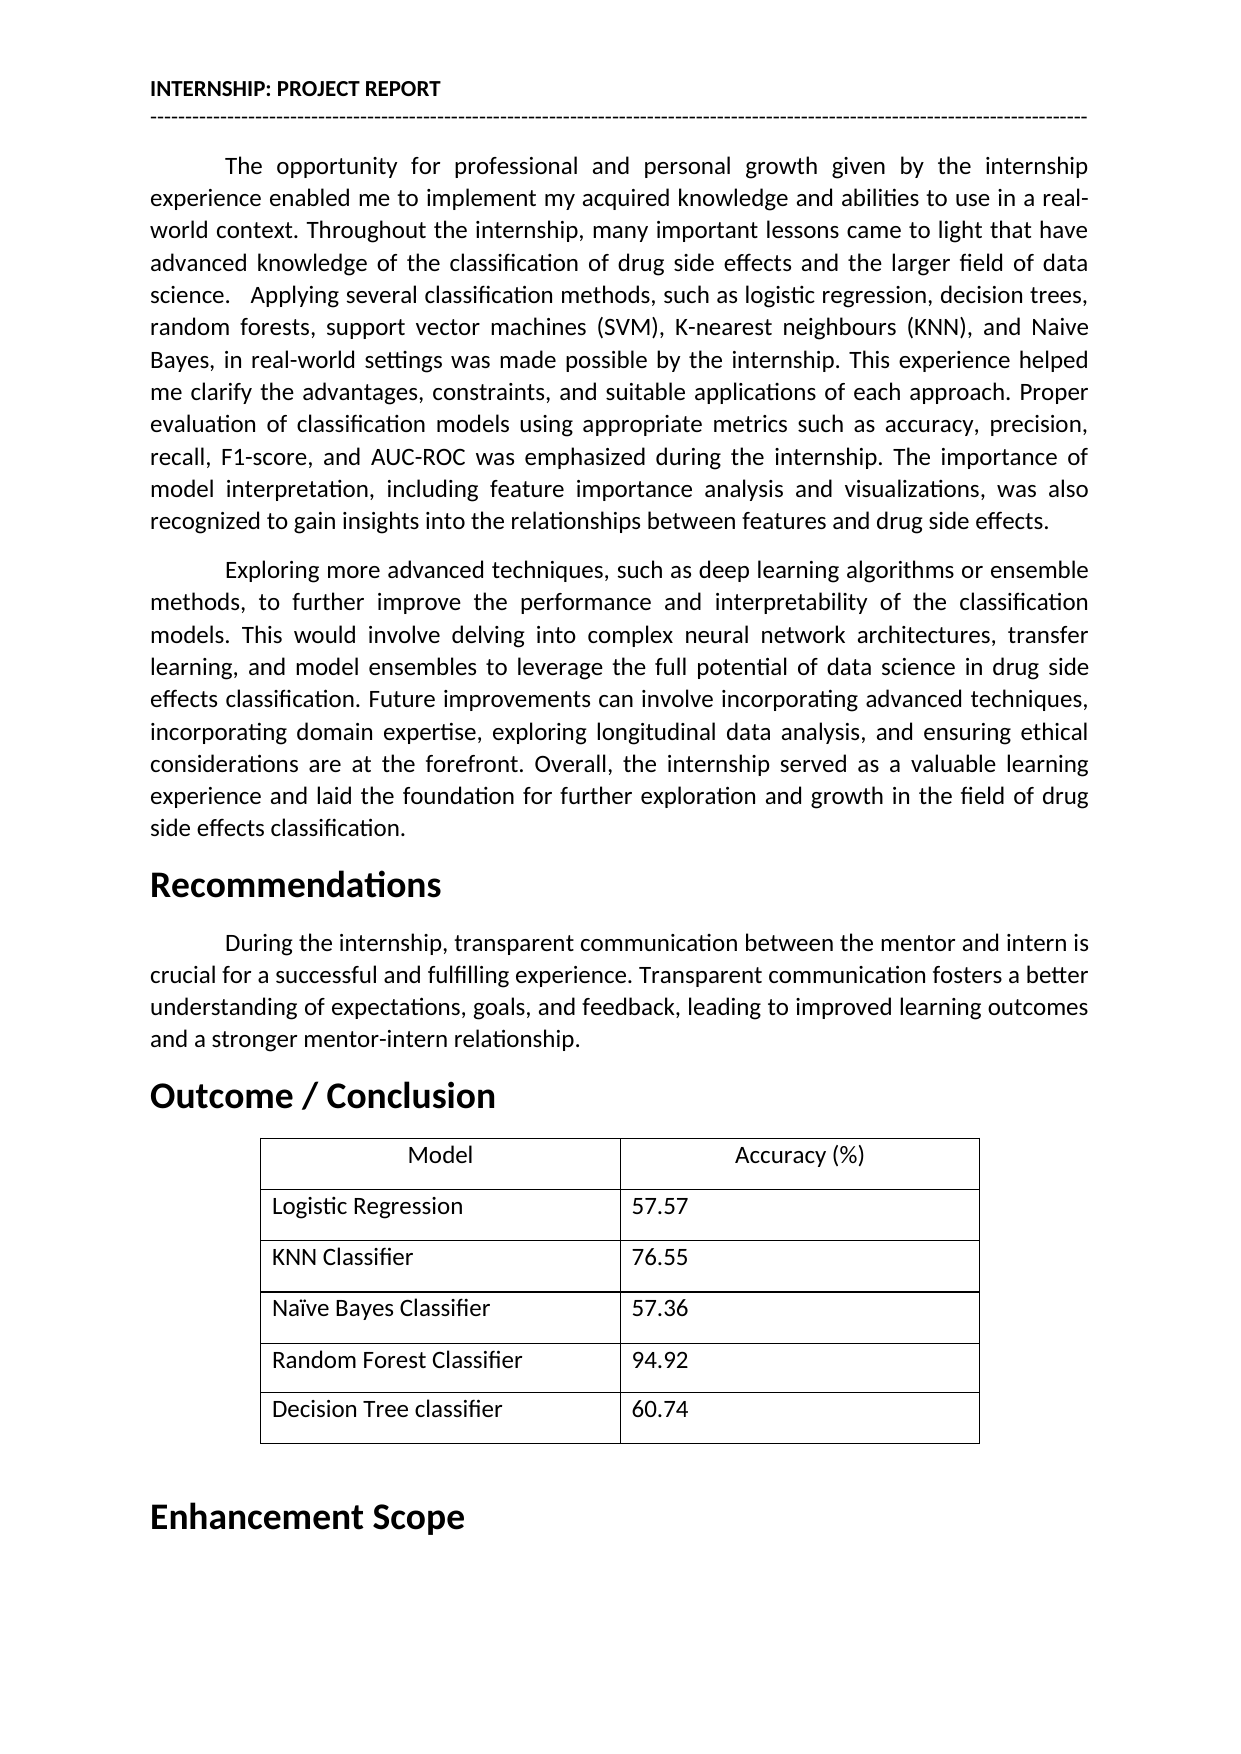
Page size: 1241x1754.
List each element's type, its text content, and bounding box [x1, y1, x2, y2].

text Exploring more advanced techniques, such as deep learning algorithms or ensemble methods, to further improve the performance and interpretability of the classification models. This would involve delving into complex neural network architectures, transfer learning, and model ensembles to leverage the full potential of data science in drug side effects classification. Future improvements can involve incorporating advanced techniques, incorporating domain expertise, exploring longitudinal data analysis, and ensuring ethical considerations are at the forefront. Overall, the internship served as a valuable learning experience and laid the foundation for further exploration and growth in the field of drug side effects classification. [150, 554, 1090, 843]
text Recommendations [150, 861, 1090, 907]
table_cell KNN Classifier [261, 1241, 620, 1291]
table_cell 76.55 [621, 1241, 979, 1291]
table_cell 57.57 [621, 1190, 979, 1240]
table_header Accuracy (%) [621, 1139, 979, 1189]
table_header Model [261, 1139, 620, 1189]
table_cell Decision Tree classifier [261, 1393, 620, 1443]
text During the internship, transparent communication between the mentor and intern is crucial for a successful and fulfilling experience. Transparent communication fosters a better understanding of expectations, goals, and feedback, leading to improved learning outcomes and a stronger mentor-intern relationship. [150, 927, 1090, 1054]
text Outcome / Conclusion [150, 1072, 1090, 1118]
table_cell 60.74 [621, 1393, 979, 1443]
table_cell 94.92 [621, 1344, 979, 1392]
table_cell Random Forest Classifier [261, 1344, 620, 1392]
text Enhancement Scope [150, 1493, 1090, 1539]
table_cell Naïve Bayes Classifier [261, 1293, 620, 1343]
table_cell Logistic Regression [261, 1190, 620, 1240]
text The opportunity for professional and personal growth given by the internship experience enabled me to implement my acquired knowledge and abilities to use in a real-world context. Throughout the internship, many important lessons came to light that have advanced knowledge of the classification of drug side effects and the larger field of data science. Applying several classification methods, such as logistic regression, decision trees, random forests, support vector machines (SVM), K-nearest neighbours (KNN), and Naive Bayes, in real-world settings was made possible by the internship. This experience helped me clarify the advantages, constraints, and suitable applications of each approach. Proper evaluation of classification models using appropriate metrics such as accuracy, precision, recall, F1-score, and AUC-ROC was emphasized during the internship. The importance of model interpretation, including feature importance analysis and visualizations, was also recognized to gain insights into the relationships between features and drug side effects. [150, 150, 1090, 536]
table_cell 57.36 [621, 1293, 979, 1343]
